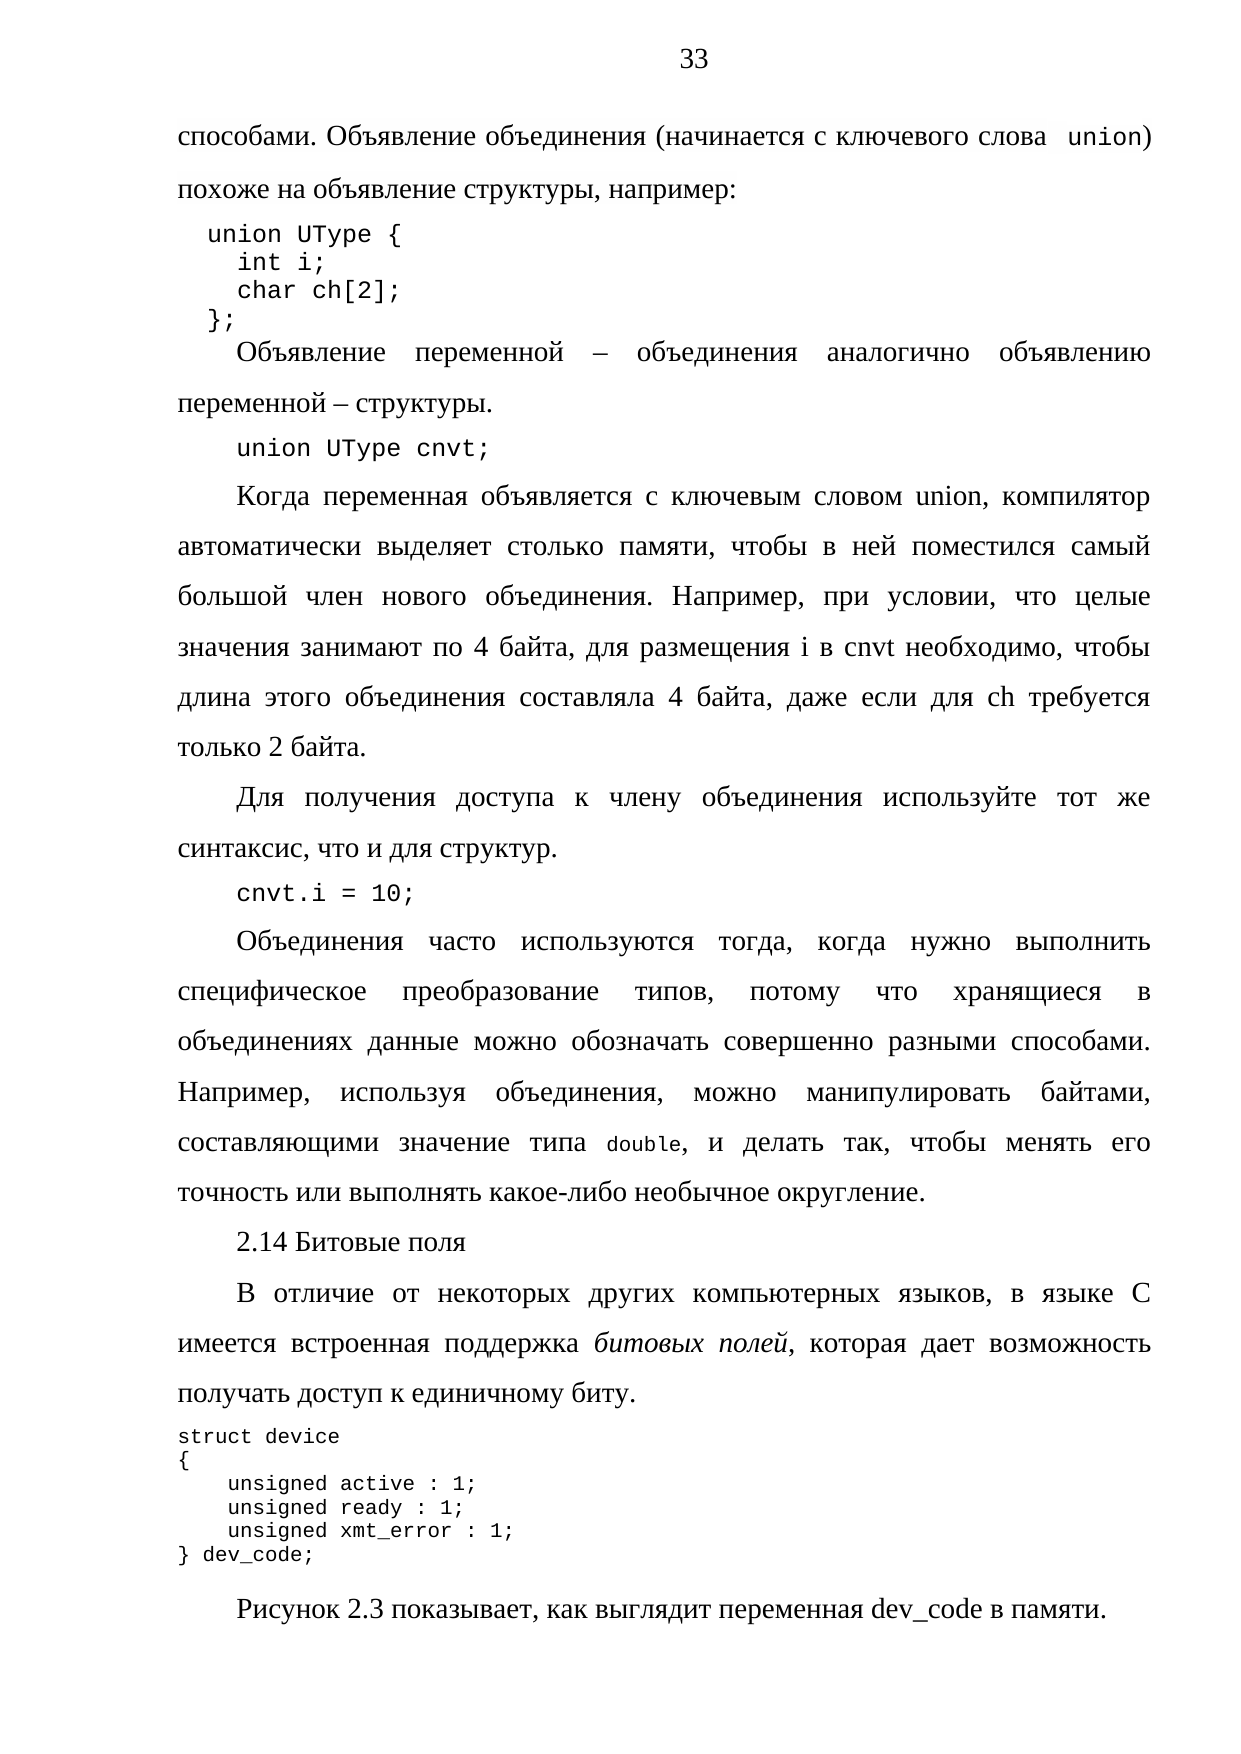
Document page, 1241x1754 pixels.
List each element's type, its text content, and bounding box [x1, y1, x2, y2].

text char ch[2]; [207, 278, 1152, 306]
text В отличие от некоторых других компьютерных языков, в языке С имеется встроенная поддержка битовых полей, которая дает возможность получать доступ к единичному биту. [177, 1275, 1152, 1409]
text Объявление переменной – объединения аналогично объявлению переменной – структуры. [177, 334, 1152, 418]
text union UType { [207, 221, 1152, 249]
text Объединения часто используются тогда, когда нужно выполнить специфическое преобразование типов, потому что хранящиеся в объединениях данные можно обозначать совершенно разными способами. Например, используя объединения, можно манипулировать байтами, составляющими значение типа double, и делать так, чтобы менять его точность или выполнять какое-либо необычное округление. [177, 923, 1152, 1208]
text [177, 118, 1152, 204]
text cnvt.i = 10; [177, 880, 1152, 908]
text struct device [177, 1426, 1152, 1449]
text Когда переменная объявляется с ключевым словом union, компилятор автоматически выделяет столько памяти, чтобы в ней поместился самый большой член нового объединения. Например, при условии, что целые значения занимают по 4 байта, для размещения i в cnvt необходимо, чтобы длина этого объединения составляла 4 байта, даже если для ch требуется только 2 байта. [177, 478, 1152, 763]
text Для получения доступа к члену объединения используйте тот же синтаксис, что и для структур. [177, 779, 1152, 863]
subtitle Битовые поля [177, 1224, 1152, 1258]
text { unsigned active : 1; unsigned ready : 1; unsigned xmt_error : 1; } dev_code; [177, 1449, 1152, 1568]
text int i; [207, 249, 1152, 278]
text }; [207, 306, 1152, 334]
text union UType cnvt; [177, 435, 1152, 463]
